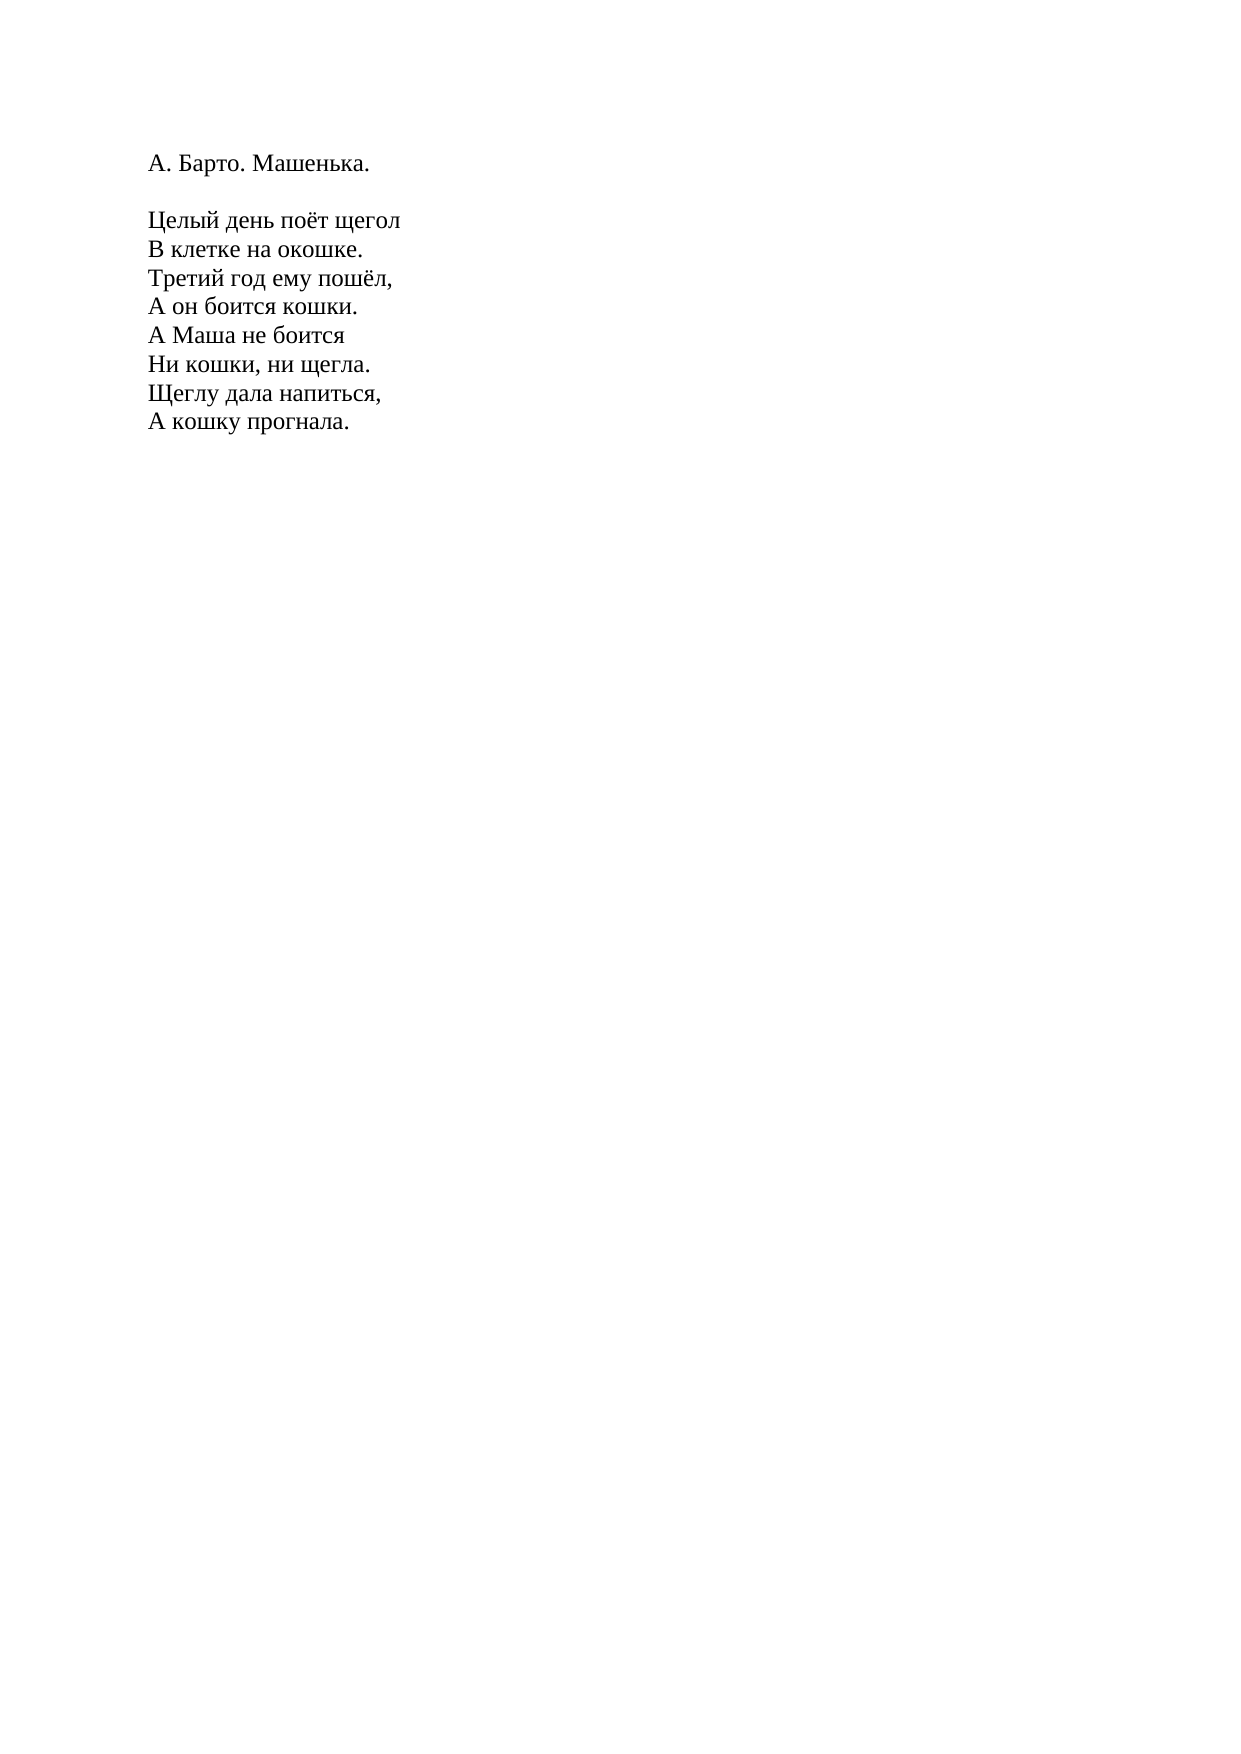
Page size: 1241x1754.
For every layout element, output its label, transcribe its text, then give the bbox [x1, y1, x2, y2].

text А. Барто. Машенька. [148, 148, 1093, 176]
text А Маша не боится Ни кошки, ни щегла. Щеглу дала напиться, А кошку прогнала. [148, 320, 1093, 435]
text Целый день поёт щегол В клетке на окошке. Третий год ему пошёл, А он боится кошки. [148, 205, 1093, 320]
